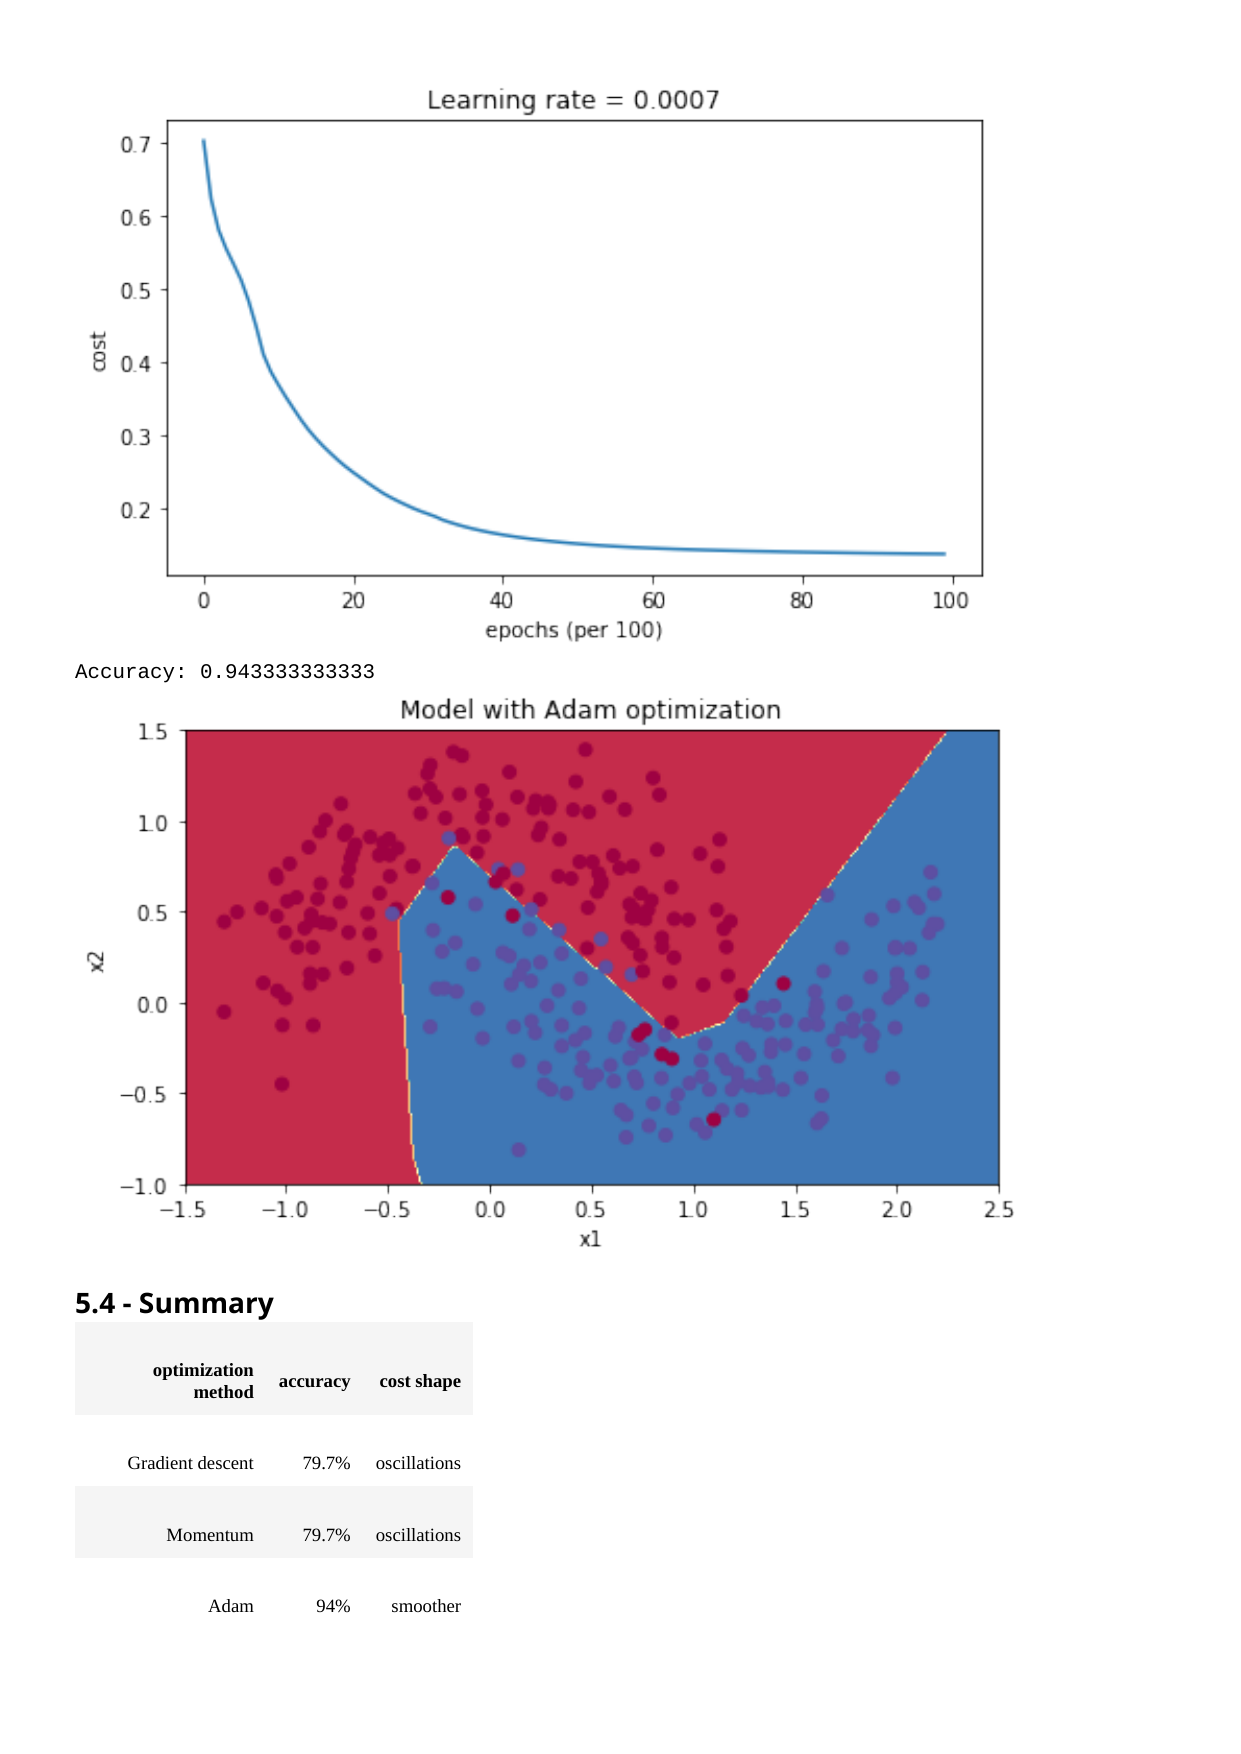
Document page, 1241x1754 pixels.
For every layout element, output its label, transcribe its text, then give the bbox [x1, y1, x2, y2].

picture [75, 75, 1003, 655]
table_cell Adam [75, 1558, 266, 1629]
table_header optimization method [75, 1322, 266, 1415]
table_cell Momentum [75, 1486, 266, 1558]
text 5.4 - Summary [75, 1283, 1165, 1322]
table_header accuracy [266, 1322, 363, 1415]
table_cell 79.7% [266, 1415, 363, 1486]
table_cell 94% [266, 1558, 363, 1629]
table_cell oscillations [363, 1415, 473, 1486]
table_header cost shape [363, 1322, 473, 1415]
table_cell Gradient descent [75, 1415, 266, 1486]
table_cell oscillations [363, 1486, 473, 1558]
table_cell smoother [363, 1558, 473, 1629]
text Accuracy: 0.943333333333 [75, 654, 1165, 684]
picture [75, 684, 1030, 1264]
table_cell 79.7% [266, 1486, 363, 1558]
